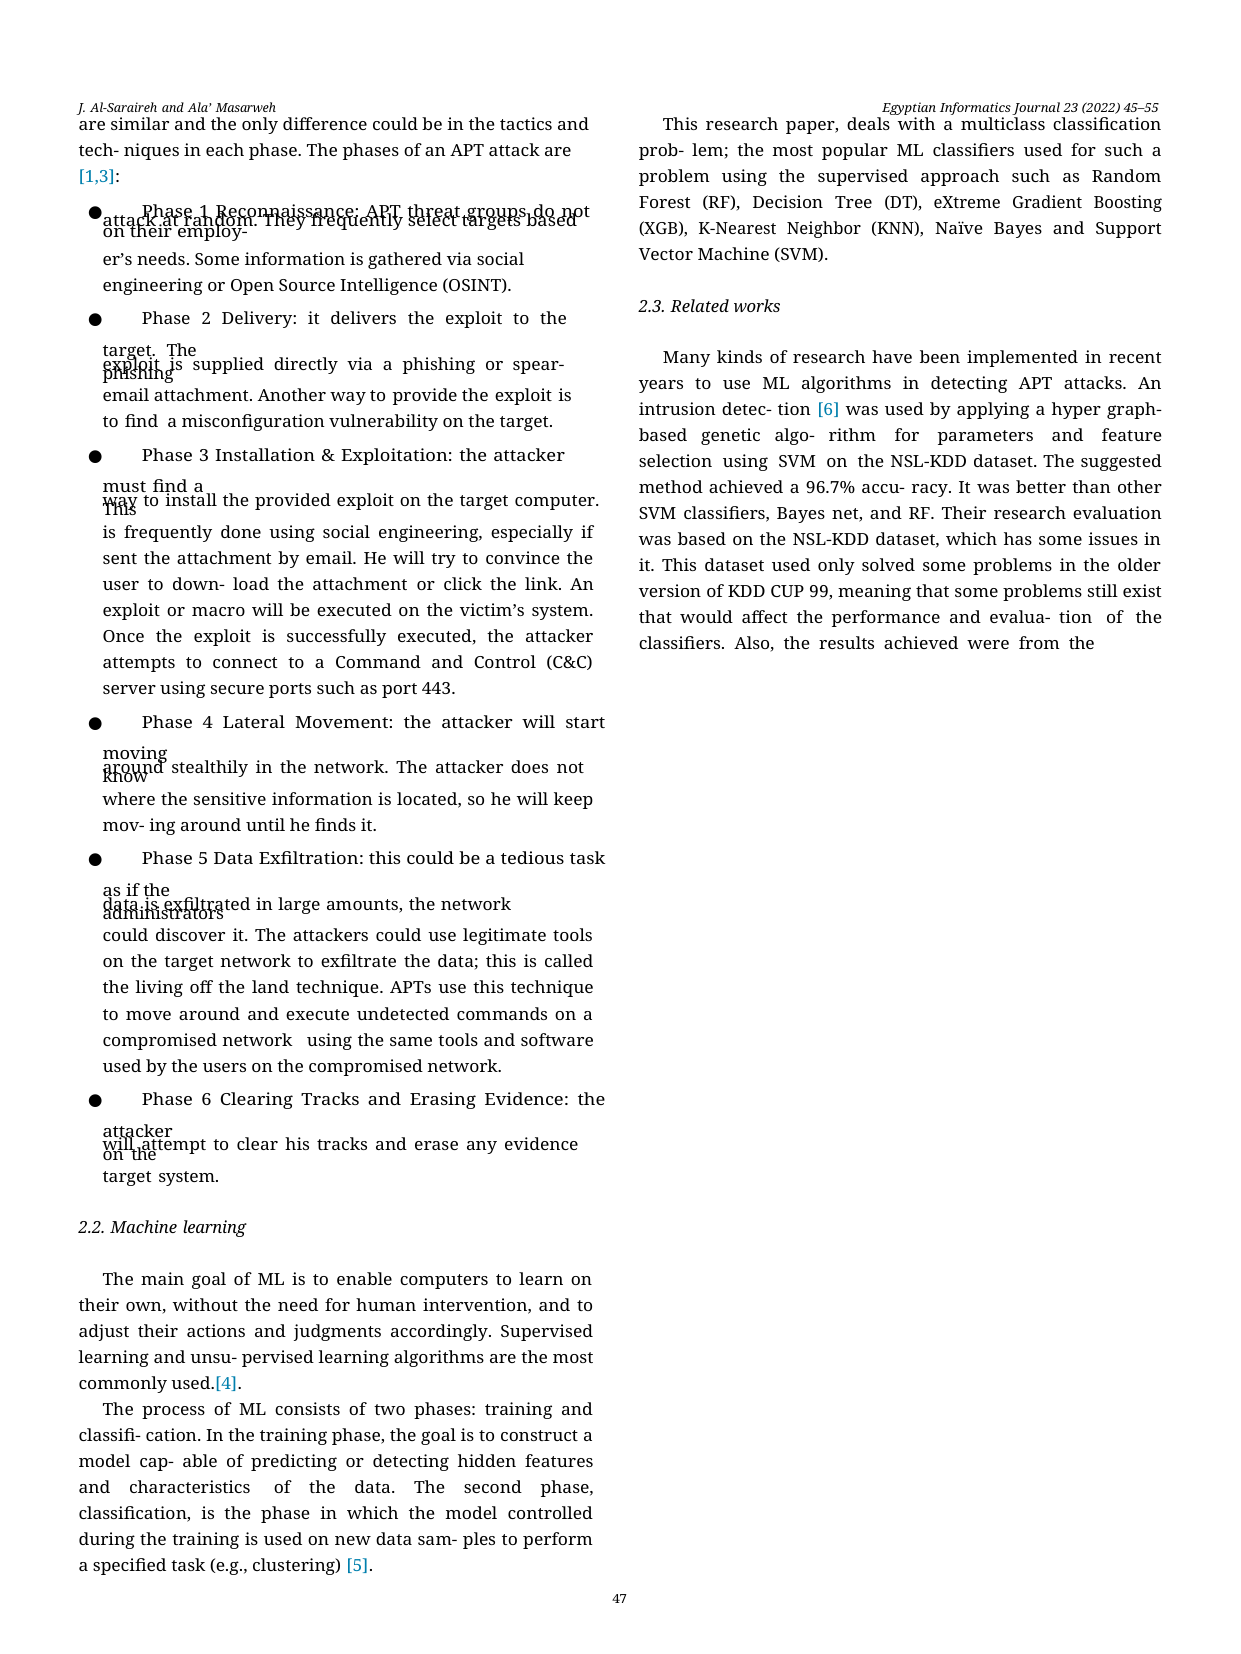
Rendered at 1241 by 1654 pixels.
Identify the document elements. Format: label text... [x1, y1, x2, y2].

text The main goal of ML is to enable computers to learn on their own, without the need for human intervention, and to adjust their actions and judgments accordingly. Supervised learning and unsu- pervised learning algorithms are the most commonly used.[4]. [78, 1267, 594, 1394]
list Phase 4 Lateral Movement: the attacker will start moving [87, 703, 605, 766]
text email attachment. Another way to provide the exploit is to find a misconfiguration vulnerability on the target. [102, 384, 591, 433]
text where the sensitive information is located, so he will keep mov- ing around until he finds it. [102, 788, 594, 836]
text Many kinds of research have been implemented in recent years to use ML algorithms in detecting APT attacks. An intrusion detec- tion [6] was used by applying a hyper graph-based genetic algo- rithm for parameters and feature selection using SVM on the NSL-KDD dataset. The suggested method achieved a 96.7% accu- racy. It was better than other SVM classifiers, Bayes net, and RF. Their research evaluation was based on the NSL-KDD dataset, which has some issues in it. This dataset used only solved some problems in the older version of KDD CUP 99, meaning that some problems still exist that would affect the performance and evalua- tion of the classifiers. Also, the results achieved were from the [638, 346, 1162, 655]
list Phase 5 Data Exfiltration: this could be a tedious task as if the [87, 840, 605, 903]
text The process of ML consists of two phases: training and classifi- cation. In the training phase, the goal is to construct a model cap- able of predicting or detecting hidden features and characteristics of the data. The second phase, classification, is the phase in which the model controlled during the training is used on new data sam- ples to perform a specified task (e.g., clustering) [5]. [78, 1397, 594, 1576]
text target system. [102, 1165, 605, 1188]
text will attempt to clear his tracks and erase any evidence on the [102, 1143, 605, 1162]
list Phase 2 Delivery: it delivers the exploit to the target. The [87, 299, 605, 363]
list Phase 6 Clearing Tracks and Erasing Evidence: the attacker [87, 1080, 605, 1143]
text This research paper, deals with a multiclass classification prob- lem; the most popular ML classifiers used for such a problem using the supervised approach such as Random Forest (RF), Decision Tree (DT), eXtreme Gradient Boosting (XGB), K-Nearest Neighbor (KNN), Naïve Bayes and Support Vector Machine (SVM). [638, 112, 1162, 265]
list Machine learning [78, 1216, 605, 1239]
text exploit is supplied directly via a phishing or spear-phishing [105, 363, 605, 381]
list Related works [638, 294, 1173, 317]
list Phase 3 Installation & Exploitation: the attacker must find a [87, 436, 605, 499]
text are similar and the only difference could be in the tactics and tech- niques in each phase. The phases of an APT attack are [1,3]: [78, 112, 594, 187]
text around stealthily in the network. The attacker does not know [102, 766, 605, 785]
list Phase 1 Reconnaissance: APT threat groups do not attack at random. They frequently select targets based on their employ- [87, 208, 594, 242]
text er’s needs. Some information is gathered via social engineering or Open Source Intelligence (OSINT). [102, 247, 594, 296]
text data is exfiltrated in large amounts, the network administrators [102, 903, 605, 921]
text could discover it. The attackers could use legitimate tools on the target network to exfiltrate the data; this is called the living off the land technique. APTs use this technique to move around and execute undetected commands on a compromised network using the same tools and software used by the users on the compromised network. [102, 924, 594, 1077]
text way to install the provided exploit on the target computer. This [102, 499, 605, 518]
text is frequently done using social engineering, especially if sent the attachment by email. He will try to convince the user to down- load the attachment or click the link. An exploit or macro will be executed on the victim’s system. Once the exploit is successfully executed, the attacker attempts to connect to a Command and Control (C&C) server using secure ports such as port 443. [102, 521, 594, 699]
